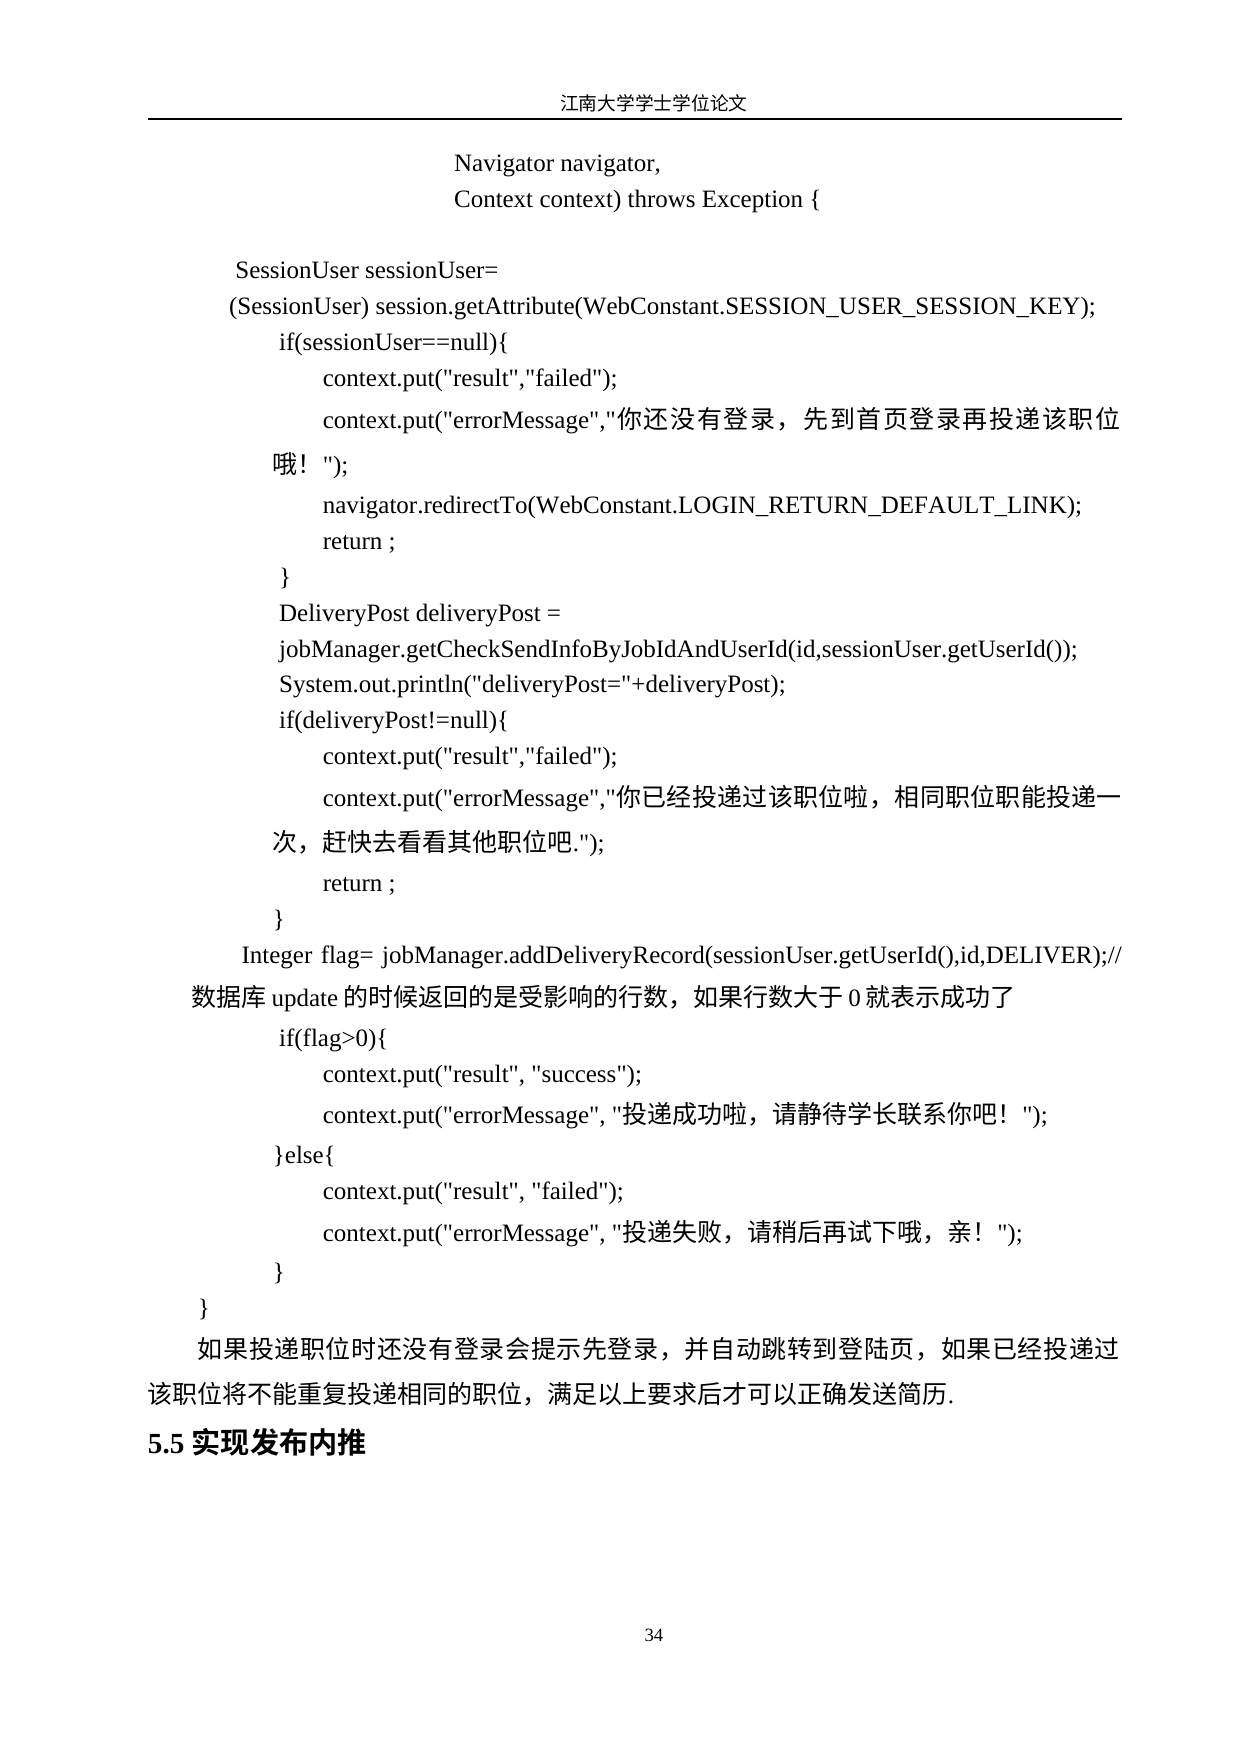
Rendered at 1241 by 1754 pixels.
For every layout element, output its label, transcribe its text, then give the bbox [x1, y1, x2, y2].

text } [148, 1293, 1122, 1322]
text jobManager.getCheckSendInfoByJobIdAndUserId(id,sessionUser.getUserId()); [229, 634, 1122, 662]
text context.put("result","failed"); [273, 741, 1122, 770]
text System.out.println("deliveryPost="+deliveryPost); [229, 669, 1122, 698]
text context.put("result","failed"); [279, 363, 1122, 392]
text Integer flag= jobManager.addDeliveryRecord(sessionUser.getUserId(),id,DELIVER);//数据库update的时候返回的是受影响的行数，如果行数大于0就表示成功了 [191, 940, 1122, 1014]
text DeliveryPost deliveryPost = [229, 598, 1122, 626]
text SessionUser sessionUser= [229, 256, 1122, 284]
text return ; [273, 868, 1122, 897]
text context.put("result", "success"); [273, 1059, 1122, 1088]
text context.put("result", "failed"); [273, 1176, 1122, 1205]
text navigator.redirectTo(WebConstant.LOGIN_RETURN_DEFAULT_LINK); [273, 490, 1122, 519]
text if(flag>0){ [229, 1023, 1122, 1052]
text context.put("errorMessage","你还没有登录，先到首页登录再投递该职位哦！"); [273, 399, 1122, 481]
text Context context) throws Exception { [404, 184, 1122, 212]
text Navigator navigator, [404, 148, 1122, 176]
text } [229, 562, 1122, 591]
text if(sessionUser==null){ [229, 327, 1122, 356]
text context.put("errorMessage", "投递成功啦，请静待学长联系你吧！"); [273, 1095, 1122, 1131]
text return ; [279, 526, 1122, 554]
text 如果投递职位时还没有登录会提示先登录，并自动跳转到登陆页，如果已经投递过该职位将不能重复投递相同的职位，满足以上要求后才可以正确发送简历. [148, 1329, 1122, 1411]
text } [229, 1257, 1122, 1286]
text context.put("errorMessage","你已经投递过该职位啦，相同职位职能投递一次，赶快去看看其他职位吧."); [273, 777, 1122, 859]
text } [223, 904, 1122, 933]
text if(deliveryPost!=null){ [229, 706, 1122, 734]
subtitle 实现发布内推 [148, 1420, 1122, 1462]
text context.put("errorMessage", "投递失败，请稍后再试下哦，亲！"); [273, 1212, 1122, 1248]
text (SessionUser) session.getAttribute(WebConstant.SESSION_USER_SESSION_KEY); [179, 291, 1122, 320]
text }else{ [223, 1140, 1122, 1169]
